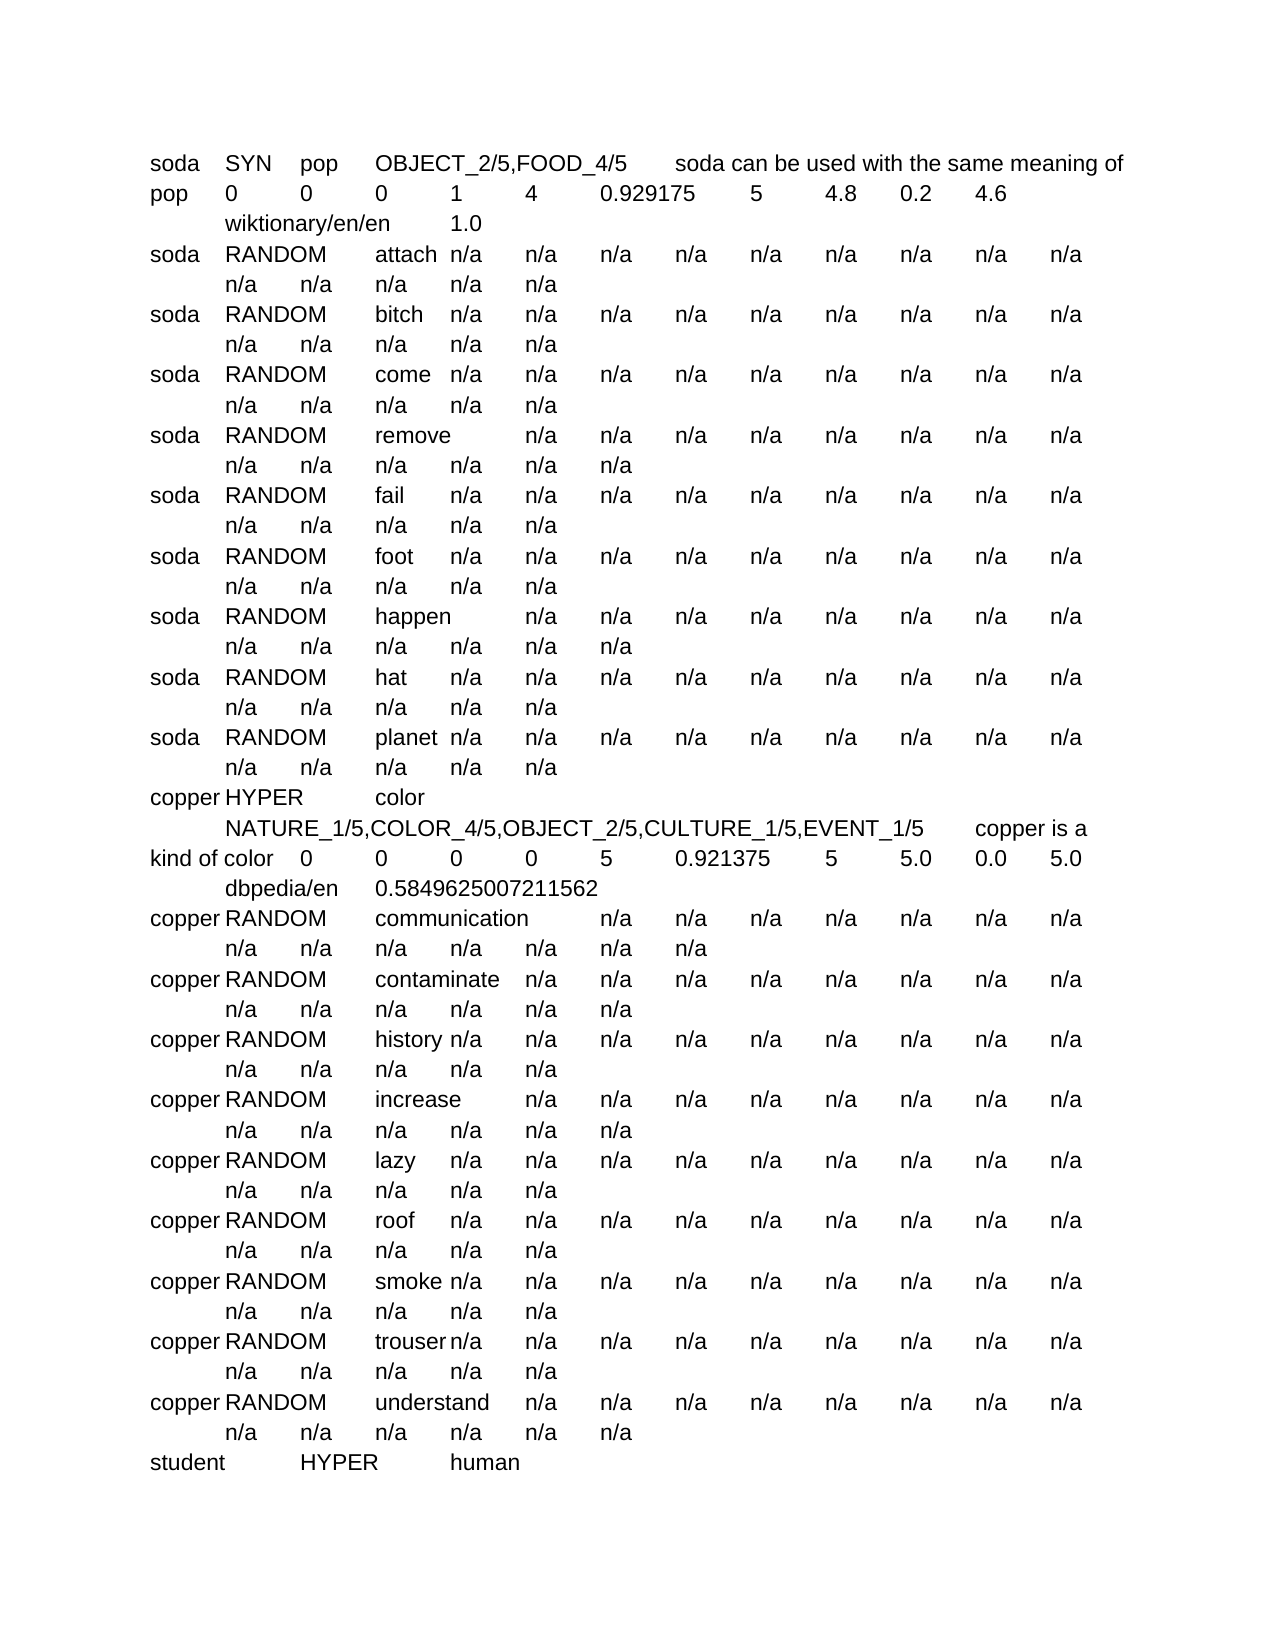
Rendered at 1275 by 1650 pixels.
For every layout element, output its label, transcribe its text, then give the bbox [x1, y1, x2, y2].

text soda RANDOM hat n/a n/a n/a n/a n/a n/a n/a n/a n/a n/a n/a n/a n/a n/a [150, 663, 1125, 720]
text copper RANDOM trouser n/a n/a n/a n/a n/a n/a n/a n/a n/a n/a n/a n/a n/a n/a [150, 1328, 1125, 1385]
text soda RANDOM remove n/a n/a n/a n/a n/a n/a n/a n/a n/a n/a n/a n/a n/a n/a [150, 422, 1125, 478]
text copper RANDOM increase n/a n/a n/a n/a n/a n/a n/a n/a n/a n/a n/a n/a n/a n/a [150, 1086, 1125, 1143]
text copper RANDOM smoke n/a n/a n/a n/a n/a n/a n/a n/a n/a n/a n/a n/a n/a n/a [150, 1268, 1125, 1324]
text copper RANDOM understand n/a n/a n/a n/a n/a n/a n/a n/a n/a n/a n/a n/a n/a n/a [150, 1388, 1125, 1445]
text soda RANDOM come n/a n/a n/a n/a n/a n/a n/a n/a n/a n/a n/a n/a n/a n/a [150, 361, 1125, 418]
text copper RANDOM contaminate n/a n/a n/a n/a n/a n/a n/a n/a n/a n/a n/a n/a n/a n/a [150, 966, 1125, 1022]
text copper RANDOM communication n/a n/a n/a n/a n/a n/a n/a n/a n/a n/a n/a n/a n/a n/a [150, 905, 1125, 962]
text soda RANDOM foot n/a n/a n/a n/a n/a n/a n/a n/a n/a n/a n/a n/a n/a n/a [150, 543, 1125, 599]
text copper RANDOM lazy n/a n/a n/a n/a n/a n/a n/a n/a n/a n/a n/a n/a n/a n/a [150, 1147, 1125, 1203]
text soda SYN pop OBJECT_2/5,FOOD_4/5 soda can be used with the same meaning of pop 0 0 0 1 4 0.929175 5 4.8 0.2 4.6 wiktionary/en/en 1.0 [150, 150, 1125, 237]
text soda RANDOM planet n/a n/a n/a n/a n/a n/a n/a n/a n/a n/a n/a n/a n/a n/a [150, 724, 1125, 781]
text copper RANDOM history n/a n/a n/a n/a n/a n/a n/a n/a n/a n/a n/a n/a n/a n/a [150, 1026, 1125, 1083]
text copper RANDOM roof n/a n/a n/a n/a n/a n/a n/a n/a n/a n/a n/a n/a n/a n/a [150, 1207, 1125, 1264]
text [150, 1449, 1125, 1475]
text soda RANDOM fail n/a n/a n/a n/a n/a n/a n/a n/a n/a n/a n/a n/a n/a n/a [150, 482, 1125, 539]
text soda RANDOM happen n/a n/a n/a n/a n/a n/a n/a n/a n/a n/a n/a n/a n/a n/a [150, 603, 1125, 660]
text copper HYPER color NATURE_1/5,COLOR_4/5,OBJECT_2/5,CULTURE_1/5,EVENT_1/5 copper is a kind of color 0 0 0 0 5 0.921375 5 5.0 0.0 5.0 dbpedia/en 0.5849625007211562 [150, 784, 1125, 901]
text soda RANDOM attach n/a n/a n/a n/a n/a n/a n/a n/a n/a n/a n/a n/a n/a n/a [150, 241, 1125, 297]
text soda RANDOM bitch n/a n/a n/a n/a n/a n/a n/a n/a n/a n/a n/a n/a n/a n/a [150, 301, 1125, 358]
